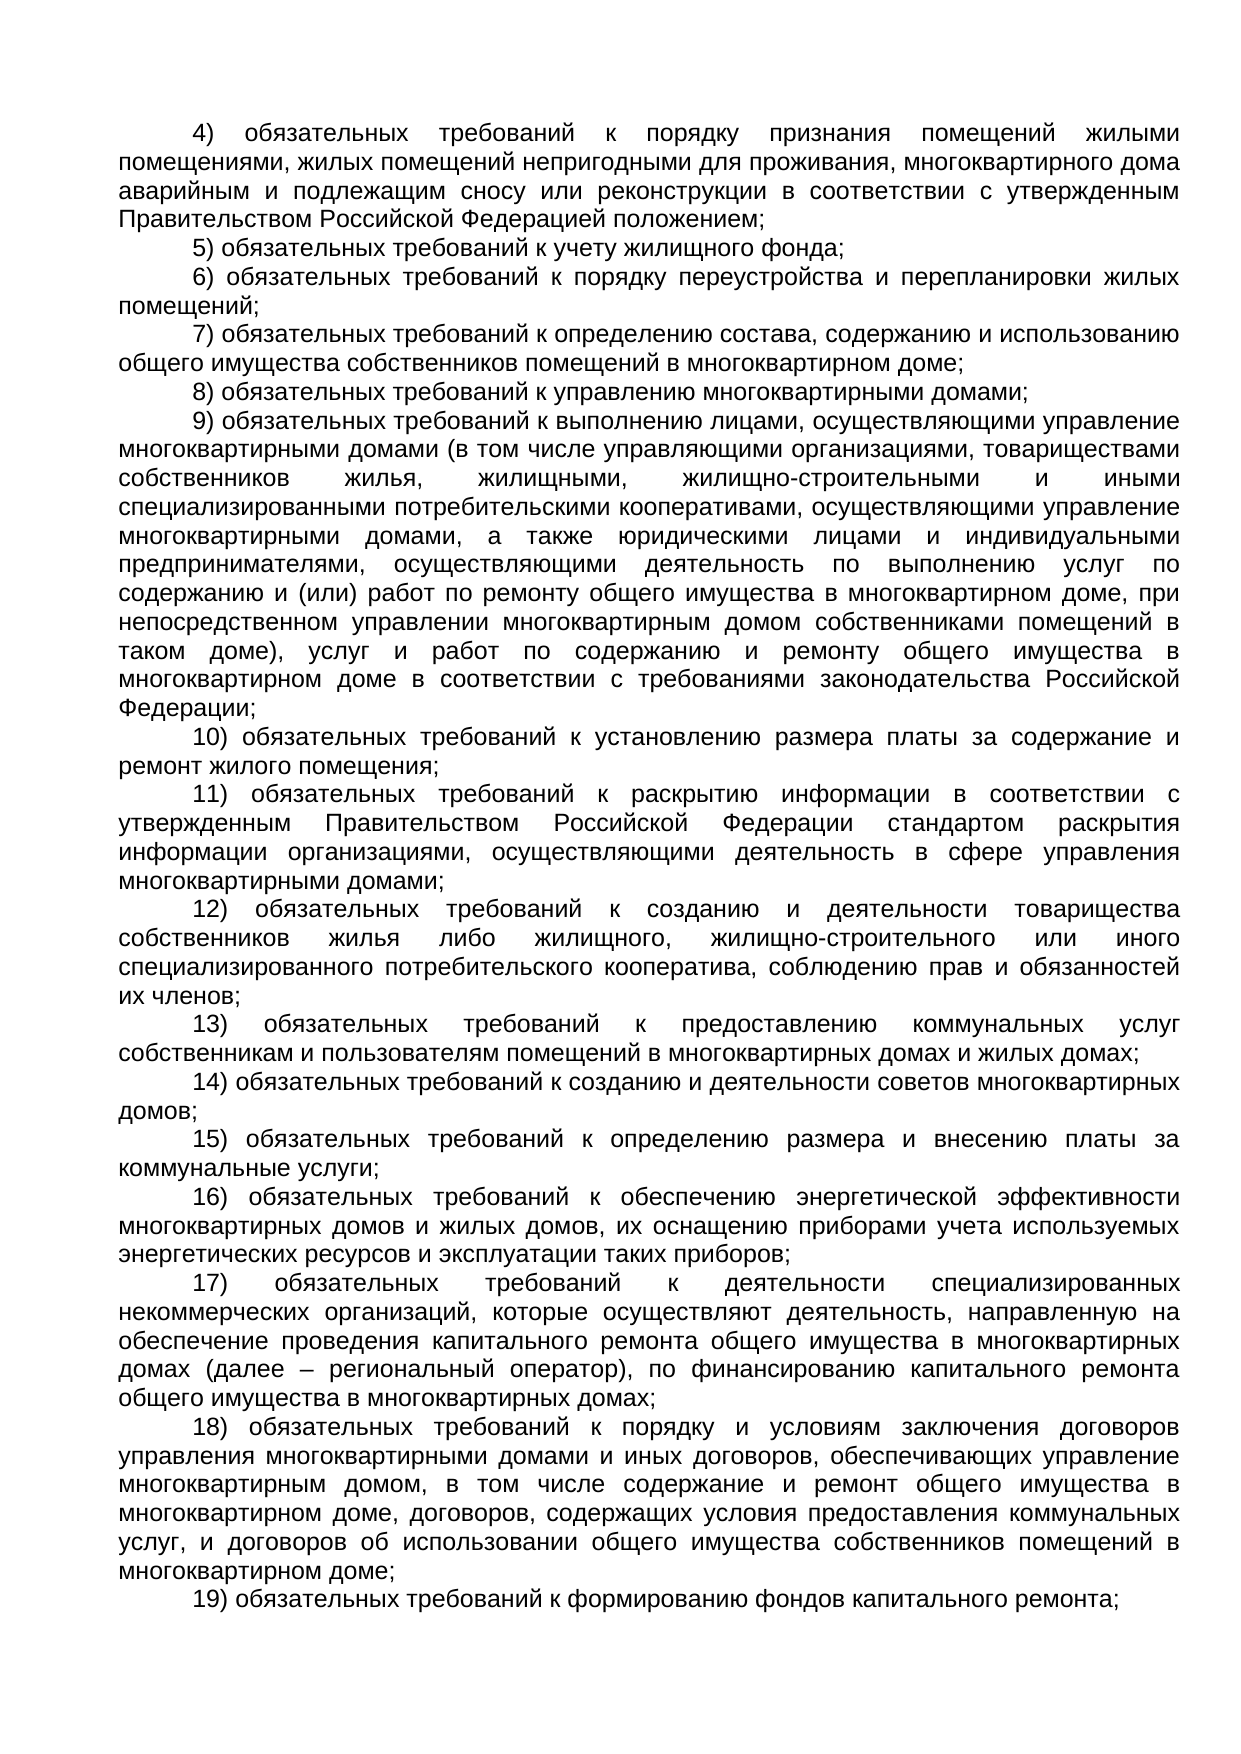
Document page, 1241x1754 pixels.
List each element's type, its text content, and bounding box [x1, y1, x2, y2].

text 7) обязательных требований к определению состава, содержанию и использованию общего имущества собственников помещений в многоквартирном доме; [118, 319, 1181, 377]
text 4) обязательных требований к порядку признания помещений жилыми помещениями, жилых помещений непригодными для проживания, многоквартирного дома аварийным и подлежащим сносу или реконструкции в соответствии с утвержденным Правительством Российской Федерацией положением; [118, 118, 1181, 233]
text 13) обязательных требований к предоставлению коммунальных услуг собственникам и пользователям помещений в многоквартирных домах и жилых домах; [118, 1009, 1181, 1067]
text 19) обязательных требований к формированию фондов капитального ремонта; [118, 1584, 1181, 1613]
text 16) обязательных требований к обеспечению энергетической эффективности многоквартирных домов и жилых домов, их оснащению приборами учета используемых энергетических ресурсов и эксплуатации таких приборов; [118, 1182, 1181, 1268]
text 6) обязательных требований к порядку переустройства и перепланировки жилых помещений; [118, 262, 1181, 319]
text 10) обязательных требований к установлению размера платы за содержание и ремонт жилого помещения; [118, 722, 1181, 779]
text 12) обязательных требований к созданию и деятельности товарищества собственников жилья либо жилищного, жилищно-строительного или иного специализированного потребительского кооператива, соблюдению прав и обязанностей их членов; [118, 894, 1181, 1009]
text 14) обязательных требований к созданию и деятельности советов многоквартирных домов; [118, 1067, 1181, 1124]
text 15) обязательных требований к определению размера и внесению платы за коммунальные услуги; [118, 1124, 1181, 1182]
text 5) обязательных требований к учету жилищного фонда; [118, 233, 1181, 262]
text 9) обязательных требований к выполнению лицами, осуществляющими управление многоквартирными домами (в том числе управляющими организациями, товариществами собственников жилья, жилищными, жилищно-строительными и иными специализированными потребительскими кооперативами, осуществляющими управление многоквартирными домами, а также юридическими лицами и индивидуальными предпринимателями, осуществляющими деятельность по выполнению услуг по содержанию и (или) работ по ремонту общего имущества в многоквартирном доме, при непосредственном управлении многоквартирным домом собственниками помещений в таком доме), услуг и работ по содержанию и ремонту общего имущества в многоквартирном доме в соответствии с требованиями законодательства Российской Федерации; [118, 406, 1181, 722]
text 18) обязательных требований к порядку и условиям заключения договоров управления многоквартирными домами и иных договоров, обеспечивающих управление многоквартирным домом, в том числе содержание и ремонт общего имущества в многоквартирном доме, договоров, содержащих условия предоставления коммунальных услуг, и договоров об использовании общего имущества собственников помещений в многоквартирном доме; [118, 1412, 1181, 1584]
text 17) обязательных требований к деятельности специализированных некоммерческих организаций, которые осуществляют деятельность, направленную на обеспечение проведения капитального ремонта общего имущества в многоквартирных домах (далее – региональный оператор), по финансированию капитального ремонта общего имущества в многоквартирных домах; [118, 1268, 1181, 1412]
text 11) обязательных требований к раскрытию информации в соответствии с утвержденным Правительством Российской Федерации стандартом раскрытия информации организациями, осуществляющими деятельность в сфере управления многоквартирными домами; [118, 779, 1181, 894]
text 8) обязательных требований к управлению многоквартирными домами; [118, 377, 1181, 406]
